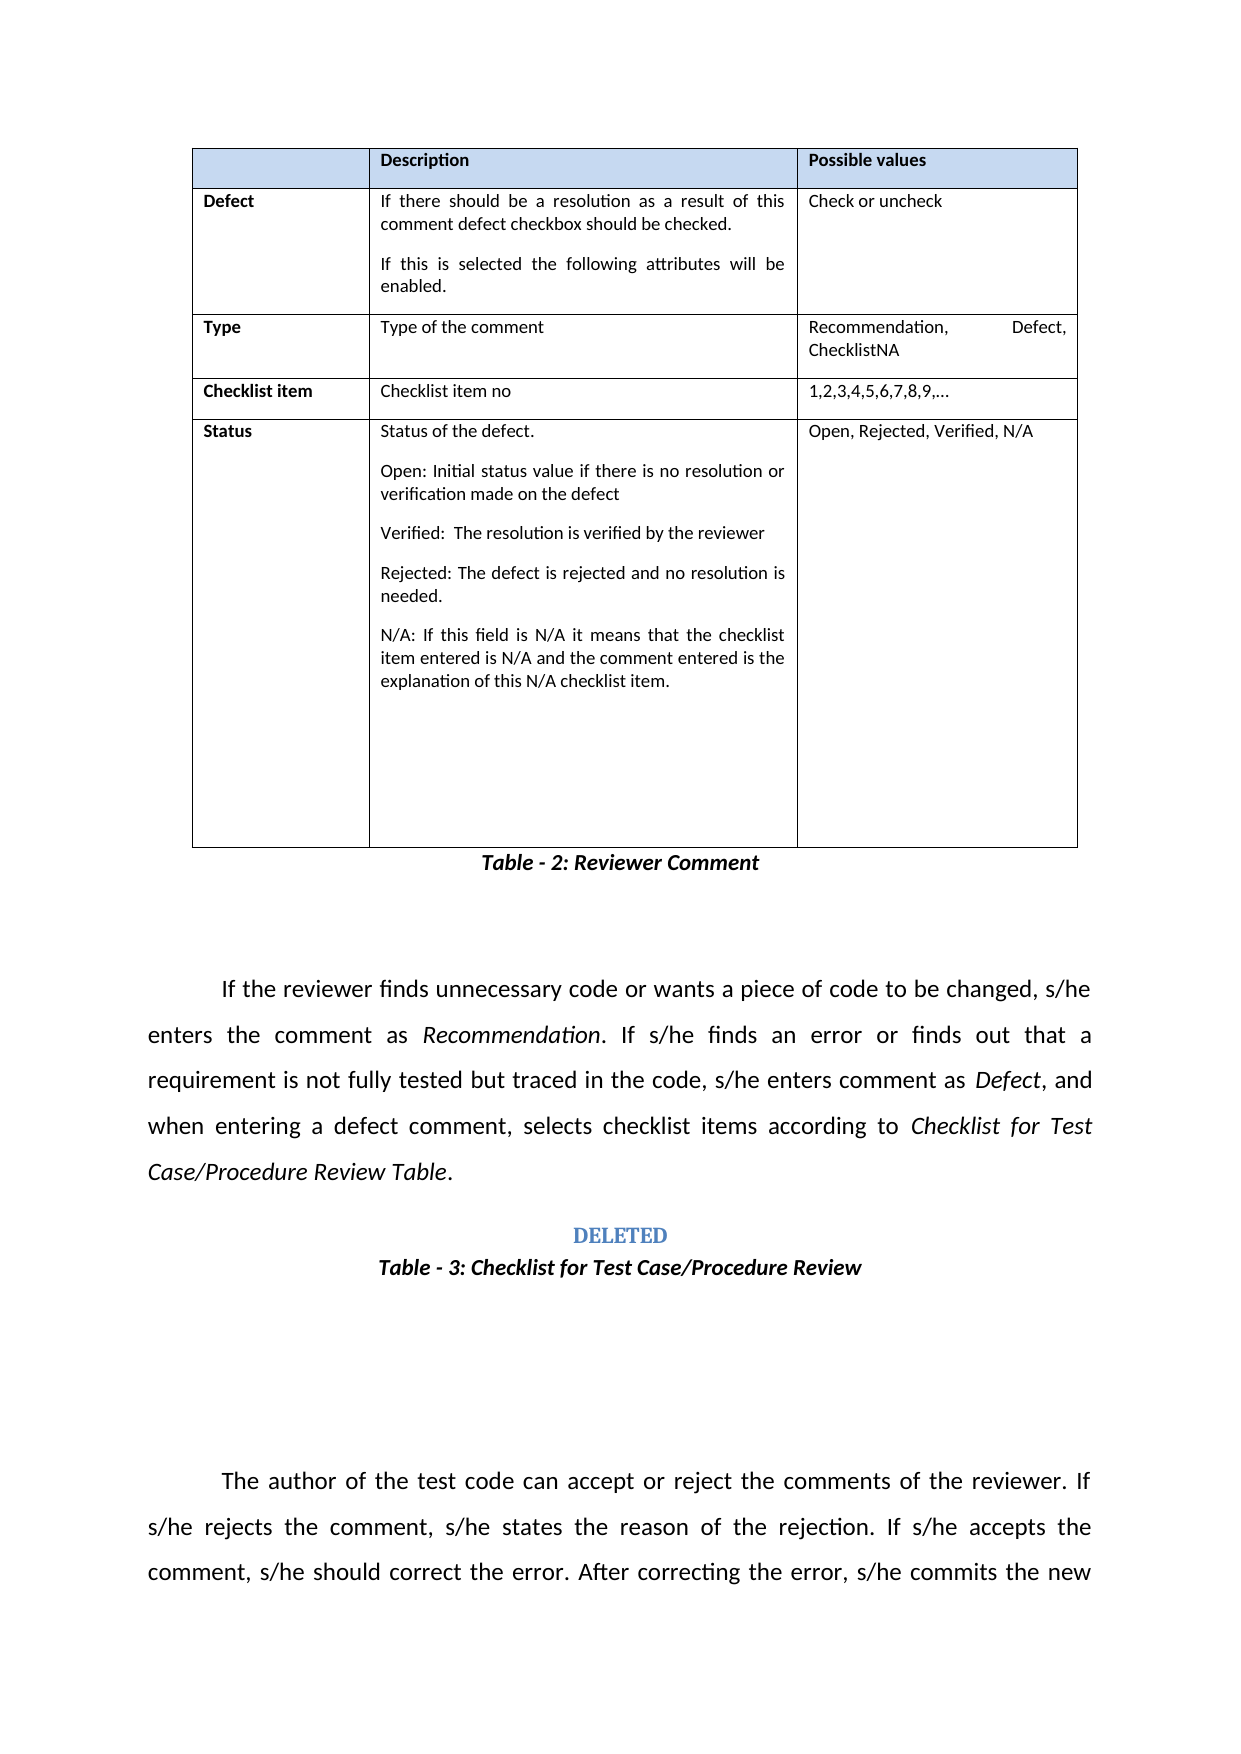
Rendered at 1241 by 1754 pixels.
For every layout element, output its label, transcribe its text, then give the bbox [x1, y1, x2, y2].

table_cell Recommendation, Defect, ChecklistNA [798, 315, 1077, 378]
table_cell Status [193, 420, 369, 847]
table_cell Type [193, 315, 369, 378]
text Table - 3: Checklist for Test Case/Procedure Review [148, 1253, 1093, 1281]
table_cell 1,2,3,4,5,6,7,8,9,… [798, 379, 1077, 418]
table_header Possible values [798, 149, 1077, 188]
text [148, 1465, 1093, 1587]
table_cell Defect [193, 189, 369, 314]
table_cell Checklist item [193, 379, 369, 418]
table_cell If there should be a resolution as a result of this comment defect checkbox should be checked. If this is selected the following attributes will be enabled. [370, 189, 797, 314]
table_header Description [370, 149, 797, 188]
table_cell Open, Rejected, Verified, N/A [798, 420, 1077, 847]
subtitle DELETED [148, 1223, 1093, 1249]
table_cell Check or uncheck [798, 189, 1077, 314]
text Table - 2: Reviewer Comment [148, 848, 1093, 876]
table_cell Type of the comment [370, 315, 797, 378]
table_cell Status of the defect. Open: Initial status value if there is no resolution or verification made on the defect Verified: The resolution is verified by the reviewer Rejected: The defect is rejected and no resolution is needed. N/A: If this field is N/A it means that the checklist item entered is N/A and the comment entered is the explanation of this N/A checklist item. [370, 420, 797, 847]
text If the reviewer finds unnecessary code or wants a piece of code to be changed, s/he enters the comment as Recommendation. If s/he finds an error or finds out that a requirement is not fully tested but traced in the code, s/he enters comment as Defect, and when entering a defect comment, selects checklist items according to Checklist for Test Case/Procedure Review Table. [148, 973, 1093, 1187]
table_cell Checklist item no [370, 379, 797, 418]
table_header [193, 149, 369, 188]
